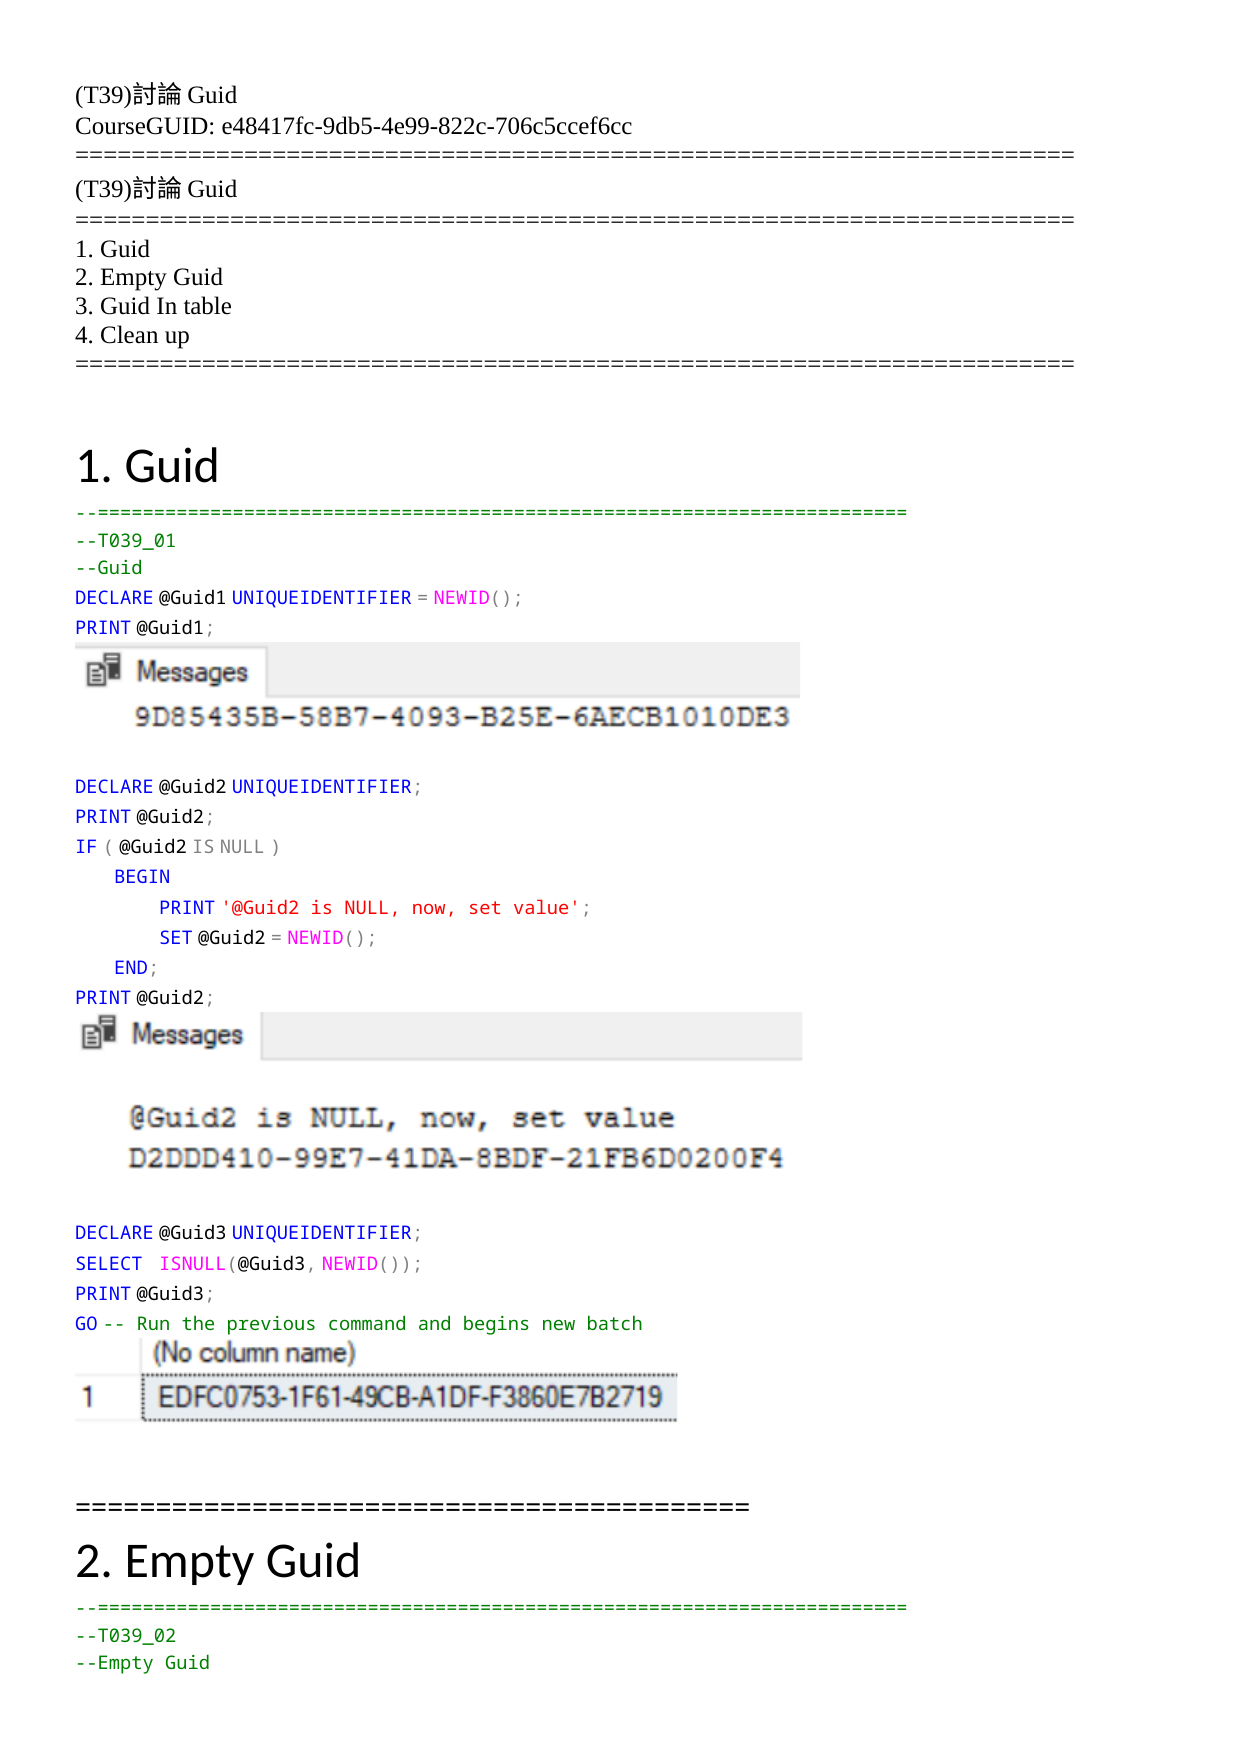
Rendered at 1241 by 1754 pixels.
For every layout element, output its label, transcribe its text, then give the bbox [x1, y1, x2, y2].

text 2. Empty Guid [75, 262, 1165, 291]
text GO -- Run the previous command and begins new batch [75, 1308, 1165, 1336]
text PRINT '@Guid2 is NULL, now, set value'; [75, 892, 1165, 920]
text 4. Clean up ======================================================================= [75, 320, 1165, 433]
text PRINT @Guid1; [75, 612, 1165, 640]
text SELECT ISNULL(@Guid3, NEWID()); [75, 1248, 1165, 1276]
text DECLARE @Guid1 UNIQUEIDENTIFIER = NEWID(); [75, 582, 1165, 610]
text BEGIN [75, 862, 1165, 889]
text --Guid [75, 554, 1165, 580]
text PRINT @Guid2; [75, 801, 1165, 829]
picture [75, 642, 800, 739]
picture [75, 1012, 803, 1186]
text --======================================================================== [75, 499, 1165, 525]
text SET @Guid2 = NEWID(); [75, 922, 1165, 950]
text PRINT @Guid3; [75, 1278, 1165, 1306]
text --======================================================================== [75, 1594, 1165, 1620]
text ========================================== [75, 1487, 1165, 1526]
text END; [75, 952, 1165, 980]
text 2. Empty Guid [75, 1528, 1165, 1589]
text (T39)討論Guid CourseGUID: e48417fc-9db5-4e99-822c-706c5ccef6cc ======================================================================= (T39)討論Guid ======================================================================= 1. Guid [75, 75, 1165, 262]
text --T039_02 [75, 1622, 1165, 1647]
picture [75, 1338, 678, 1425]
text --T039_01 [75, 527, 1165, 552]
text IF ( @Guid2 IS NULL ) [75, 831, 1165, 859]
text DECLARE @Guid2 UNIQUEIDENTIFIER; [75, 771, 1165, 799]
text 1. Guid [75, 433, 1165, 494]
text 3. Guid In table [75, 291, 1165, 320]
text DECLARE @Guid3 UNIQUEIDENTIFIER; [75, 1217, 1165, 1246]
text PRINT @Guid2; [75, 982, 1165, 1010]
text --Empty Guid [75, 1649, 1165, 1675]
